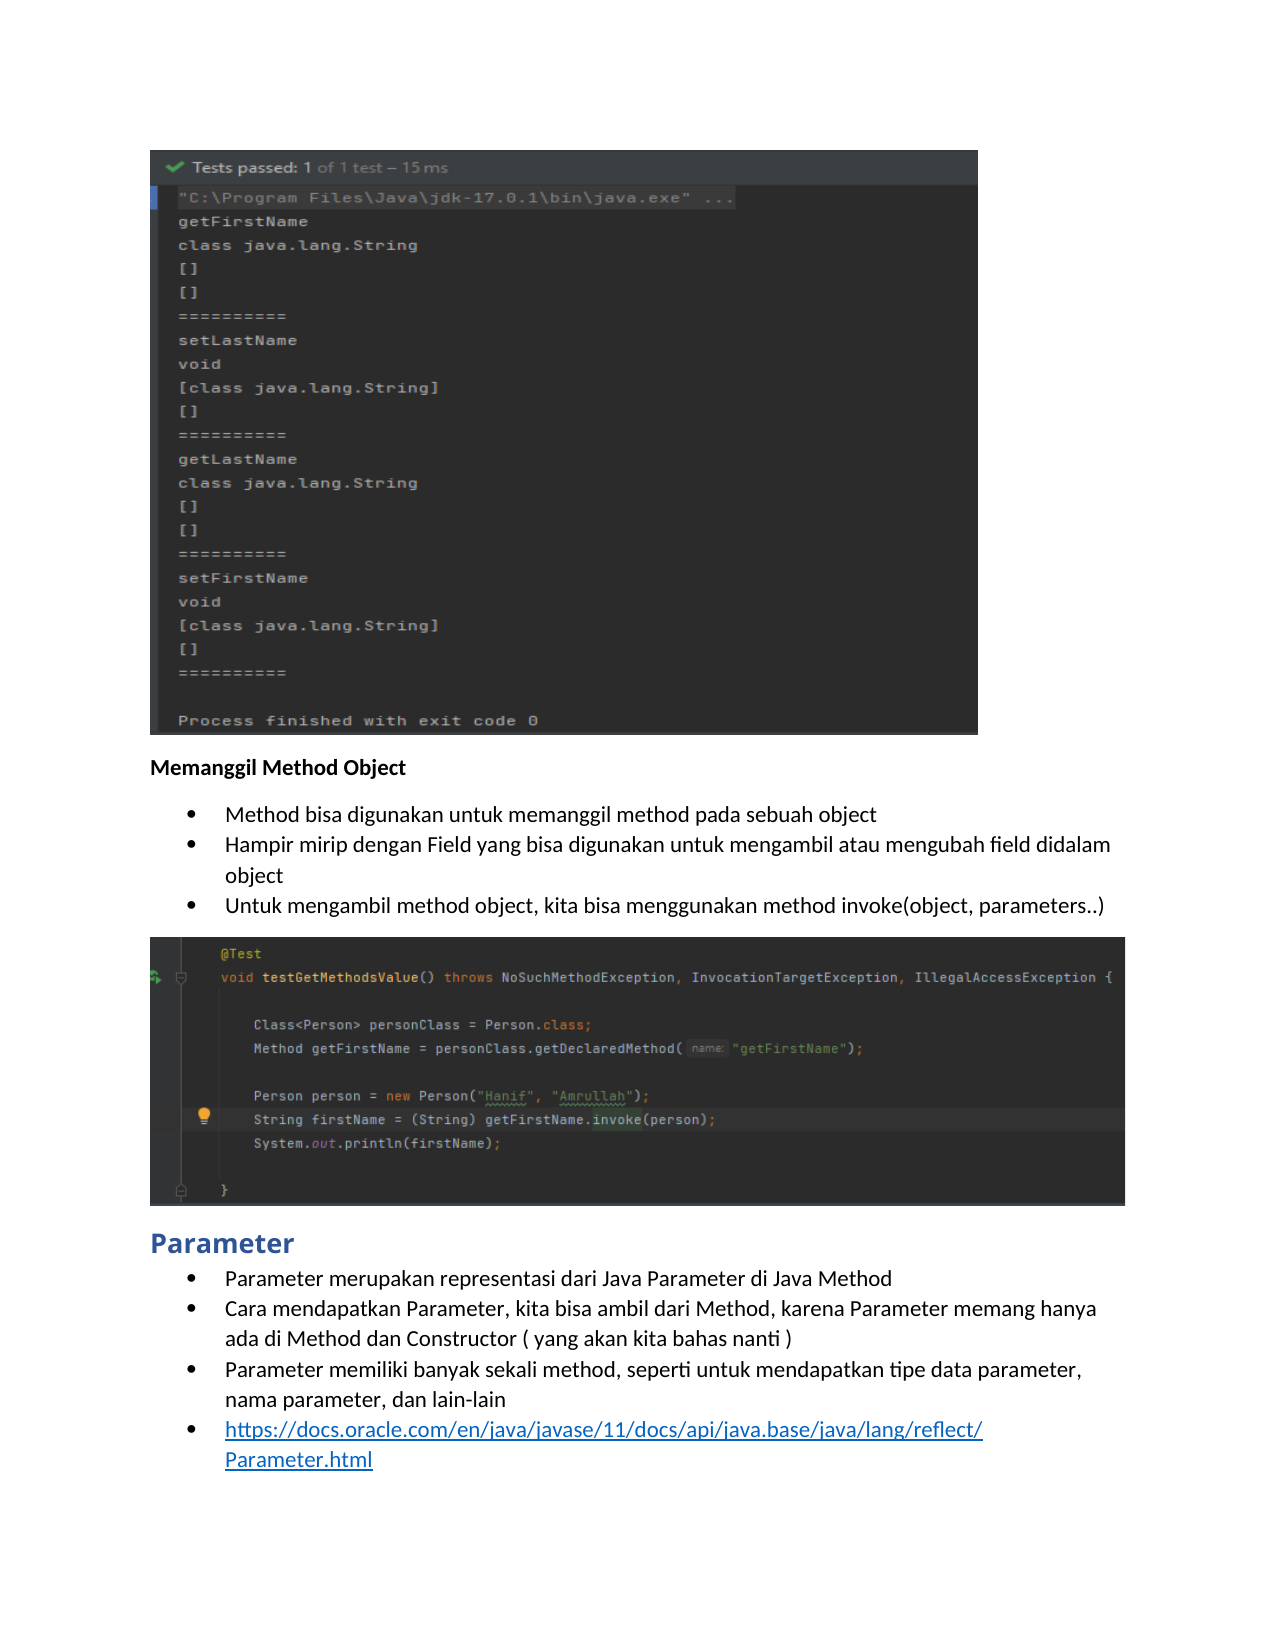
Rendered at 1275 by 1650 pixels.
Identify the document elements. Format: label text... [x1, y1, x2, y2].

list https://docs.oracle.com/en/java/javase/11/docs/api/java.base/java/lang/reflect/Parameter.html [187, 1415, 1125, 1473]
text Memanggil Method Object [150, 753, 1125, 782]
list Method bisa digunakan untuk memanggil method pada sebuah object [187, 800, 1125, 828]
list Parameter merupakan representasi dari Java Parameter di Java Method [187, 1264, 1125, 1292]
list Hampir mirip dengan Field yang bisa digunakan untuk mengambil atau mengubah field didalam object [187, 831, 1125, 889]
list Parameter memiliki banyak sekali method, seperti untuk mendapatkan tipe data parameter, nama parameter, dan lain-lain [187, 1355, 1125, 1413]
subtitle Parameter [150, 1224, 1125, 1261]
list Cara mendapatkan Parameter, kita bisa ambil dari Method, karena Parameter memang hanya ada di Method dan Constructor ( yang akan kita bahas nanti ) [187, 1294, 1125, 1353]
picture [150, 937, 1125, 1206]
picture [150, 150, 978, 735]
list Untuk mengambil method object, kita bisa menggunakan method invoke(object, parameters..) [187, 891, 1125, 919]
